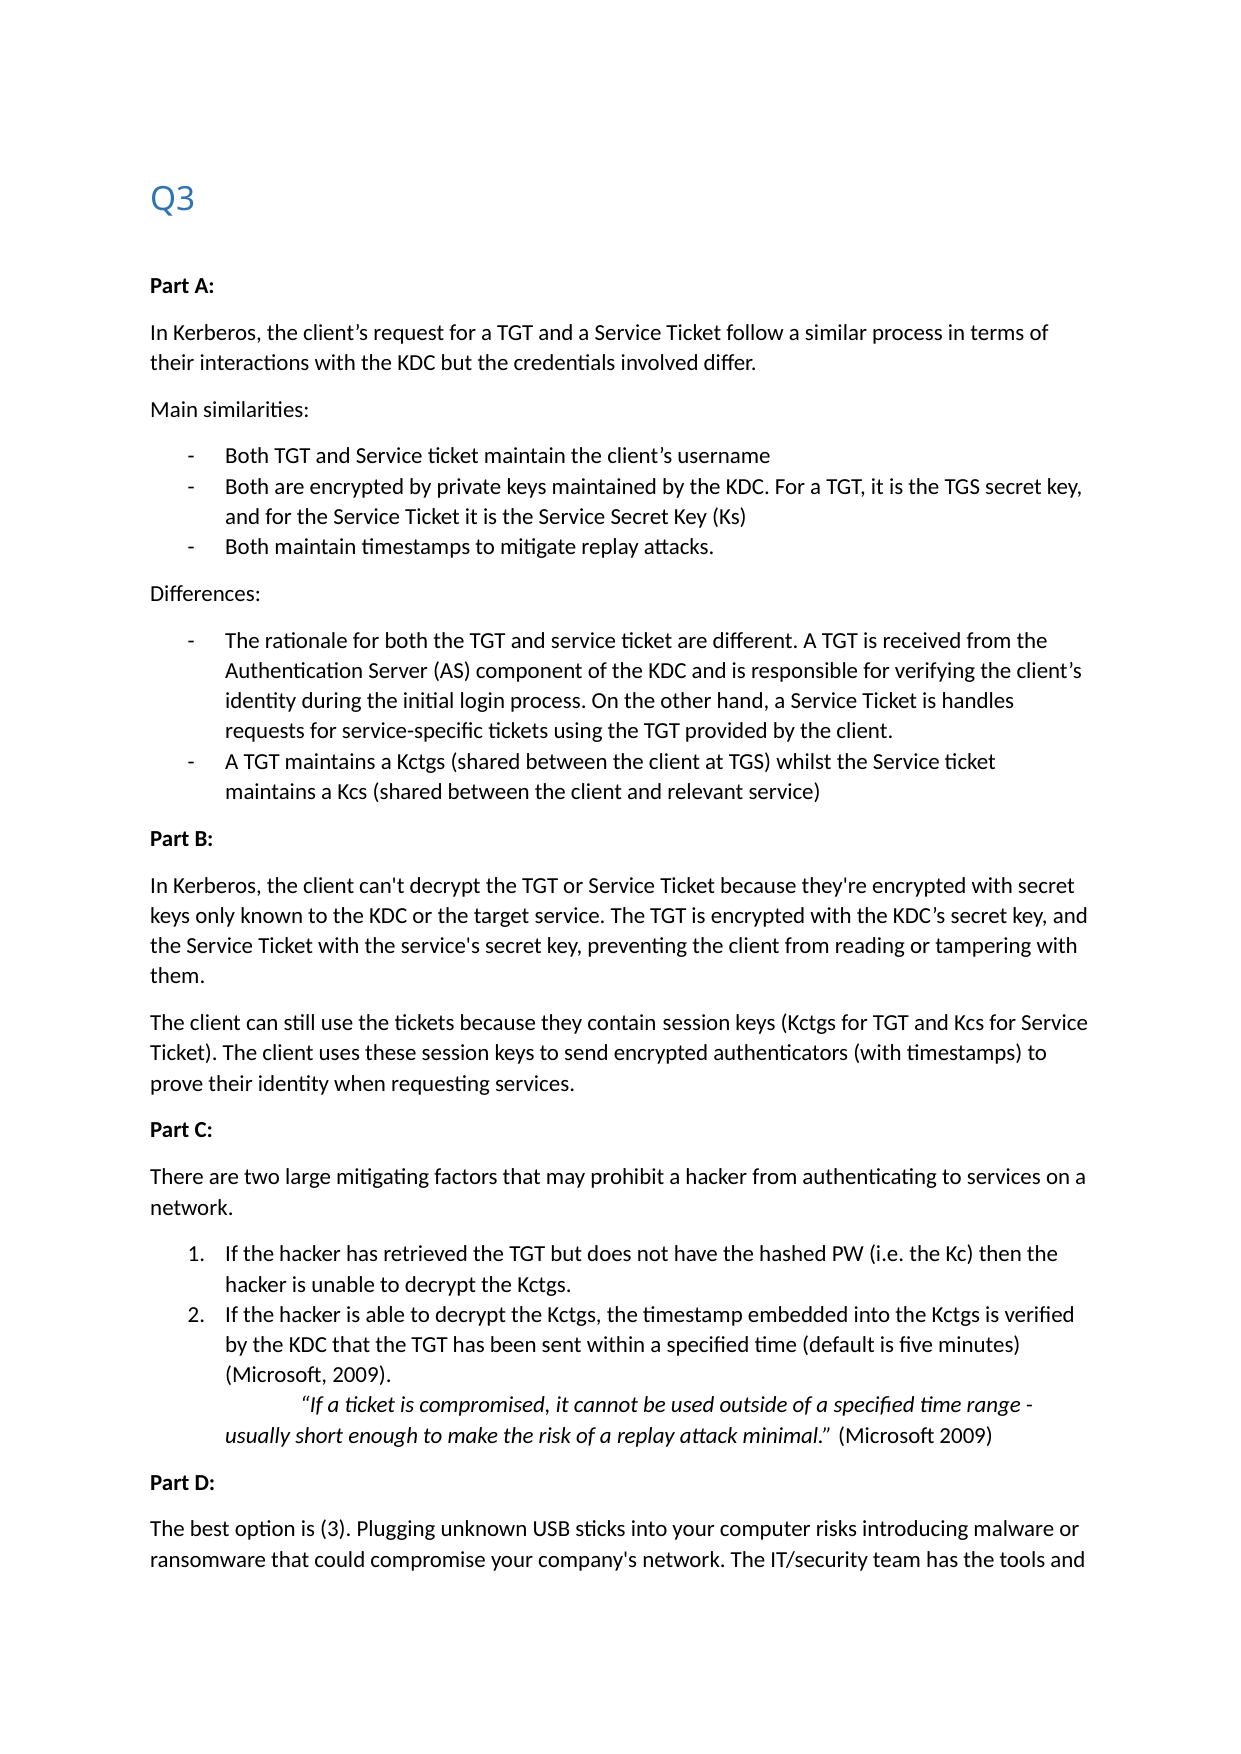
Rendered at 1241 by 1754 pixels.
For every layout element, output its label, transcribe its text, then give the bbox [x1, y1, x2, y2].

text In Kerberos, the client can't decrypt the TGT or Service Ticket because they're encrypted with secret keys only known to the KDC or the target service. The TGT is encrypted with the KDC’s secret key, and the Service Ticket with the service's secret key, preventing the client from reading or tampering with them. [150, 871, 1090, 989]
text Main similarities: [150, 395, 1090, 423]
subtitle Q3 [150, 175, 1090, 220]
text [150, 1514, 1090, 1573]
list If the hacker has retrieved the TGT but does not have the hashed PW (i.e. the Kc) then the hacker is unable to decrypt the Kctgs. [187, 1239, 1090, 1298]
list “If a ticket is compromised, it cannot be used outside of a specified time range -usually short enough to make the risk of a replay attack minimal.” (Microsoft 2009) [225, 1391, 1090, 1449]
text In Kerberos, the client’s request for a TGT and a Service Ticket follow a similar process in terms of their interactions with the KDC but the credentials involved differ. [150, 318, 1090, 376]
list Both are encrypted by private keys maintained by the KDC. For a TGT, it is the TGS secret key, and for the Service Ticket it is the Service Secret Key (Ks) [187, 472, 1090, 530]
text Part A: [150, 271, 1090, 299]
list The rationale for both the TGT and service ticket are different. A TGT is received from the Authentication Server (AS) component of the KDC and is responsible for verifying the client’s identity during the initial login process. On the other hand, a Service Ticket is handles requests for service-specific tickets using the TGT provided by the client. [187, 626, 1090, 745]
text Part D: [150, 1468, 1090, 1496]
list If the hacker is able to decrypt the Kctgs, the timestamp embedded into the Kctgs is verified by the KDC that the TGT has been sent within a specified time (default is five minutes) . [187, 1300, 1090, 1388]
list Both TGT and Service ticket maintain the client’s username [187, 442, 1090, 470]
text Differences: [150, 579, 1090, 607]
text There are two large mitigating factors that may prohibit a hacker from authenticating to services on a network. [150, 1162, 1090, 1221]
text The client can still use the tickets because they contain session keys (Kctgs for TGT and Kcs for Service Ticket). The client uses these session keys to send encrypted authenticators (with timestamps) to prove their identity when requesting services. [150, 1008, 1090, 1097]
text Part B: [150, 824, 1090, 852]
list A TGT maintains a Kctgs (shared between the client at TGS) whilst the Service ticket maintains a Kcs (shared between the client and relevant service) [187, 747, 1090, 805]
list Both maintain timestamps to mitigate replay attacks. [187, 532, 1090, 560]
text Part C: [150, 1116, 1090, 1144]
